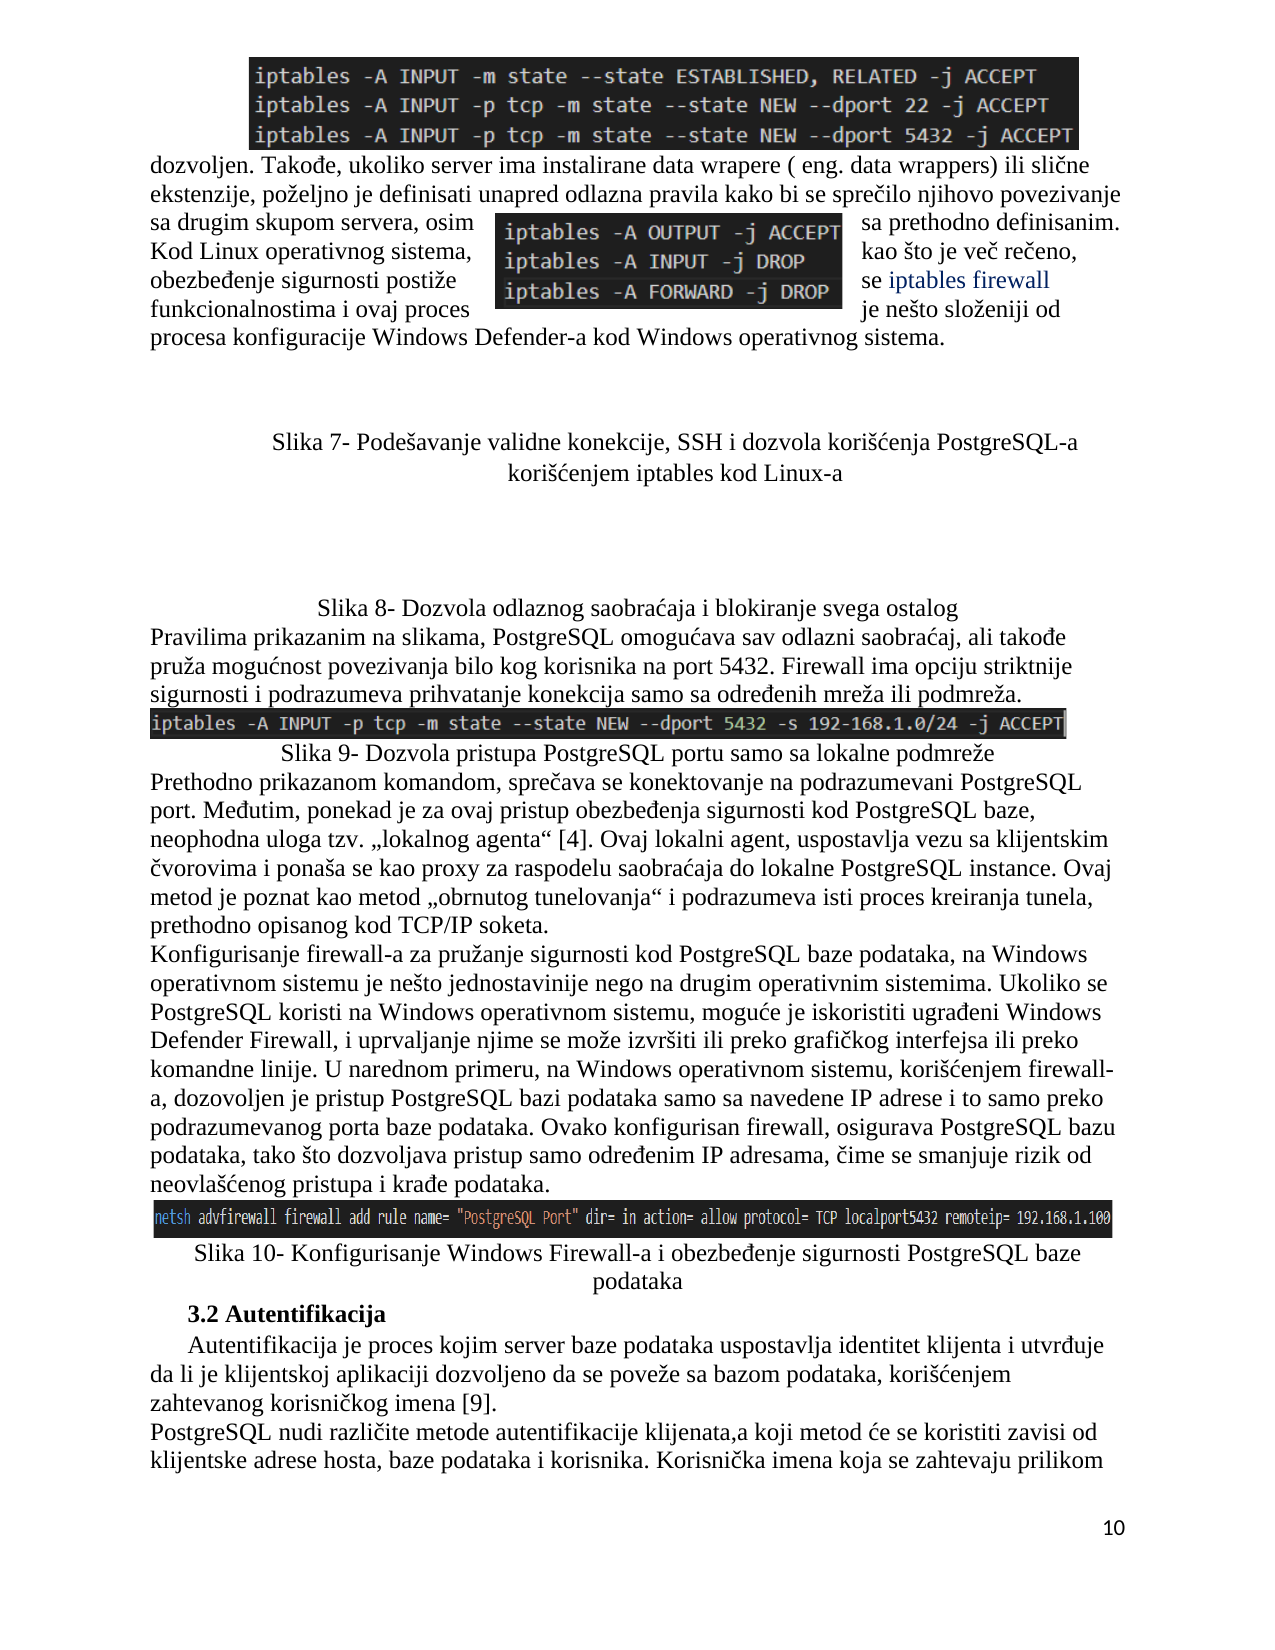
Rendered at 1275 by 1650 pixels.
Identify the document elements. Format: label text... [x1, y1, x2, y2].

picture [495, 213, 843, 309]
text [150, 1417, 1125, 1474]
text Prethodno prikazanom komandom, sprečava se konektovanje na podrazumevani PostgreSQL port. Međutim, ponekad je za ovaj pristup obezbeđenja sigurnosti kod PostgreSQL baze, neophodna uloga tzv. „lokalnog agenta“ [4]. Ovaj lokalni agent, uspostavlja vezu sa klijentskim čvorovima i ponaša se kao proxy za raspodelu saobraćaja do lokalne PostgreSQL instance. Ovaj metod je poznat kao metod „obrnutog tunelovanja“ i podrazumeva isti proces kreiranja tunela, prethodno opisanog kod TCP/IP soketa. [150, 767, 1125, 939]
list Slika 7- Podešavanje validne konekcije, SSH i dozvola korišćenja PostgreSQL-a korišćenjem iptables kod Linux-a [225, 427, 1125, 487]
picture [248, 57, 1079, 150]
text Slika 8- Dozvola odlaznog saobraćaja i blokiranje svega ostalog [150, 593, 1125, 622]
subtitle 3.2 Autentifikacija [150, 1299, 1125, 1328]
text Kod Linux operativnog sistema, kao što je več rečeno, obezbeđenje sigurnosti postiže se iptables firewall funkcionalnostima i ovaj proces je nešto složeniji od procesa konfiguracije Windows Defender-a kod Windows operativnog sistema. [150, 236, 1125, 351]
text Pravilima prikazanim na slikama, PostgreSQL omogućava sav odlazni saobraćaj, ali takođe pruža mogućnost povezivanja bilo kog korisnika na port 5432. Firewall ima opciju striktnije sigurnosti i podrazumeva prihvatanje konekcija samo sa određenih mreža ili podmreža. [150, 622, 1125, 708]
picture [153, 1200, 1113, 1238]
text Konfigurisanje firewall-a za pružanje sigurnosti kod PostgreSQL baze podataka, na Windows operativnom sistemu je nešto jednostavinije nego na drugim operativnim sistemima. Ukoliko se PostgreSQL koristi na Windows operativnom sistemu, moguće je iskoristiti ugrađeni Windows Defender Firewall, i uprvaljanje njime se može izvršiti ili preko grafičkog interfejsa ili preko komandne linije. U narednom primeru, na Windows operativnom sistemu, korišćenjem firewall-a, dozovoljen je pristup PostgreSQL bazi podataka samo sa navedene IP adrese i to samo preko podrazumevanog porta baze podataka. Ovako konfigurisan firewall, osigurava PostgreSQL bazu podataka, tako što dozvoljava pristup samo određenim IP adresama, čime se smanjuje rizik od neovlašćenog pristupa i krađe podataka. [150, 939, 1125, 1198]
text Slika 9- Dozvola pristupa PostgreSQL portu samo sa lokalne podmreže [150, 738, 1125, 767]
picture [150, 708, 1067, 739]
text Autentifikacija je proces kojim server baze podataka uspostavlja identitet klijenta i utvrđuje da li je klijentskoj aplikaciji dozvoljeno da se poveže sa bazom podataka, korišćenjem zahtevanog korisničkog imena [9]. [150, 1330, 1125, 1417]
